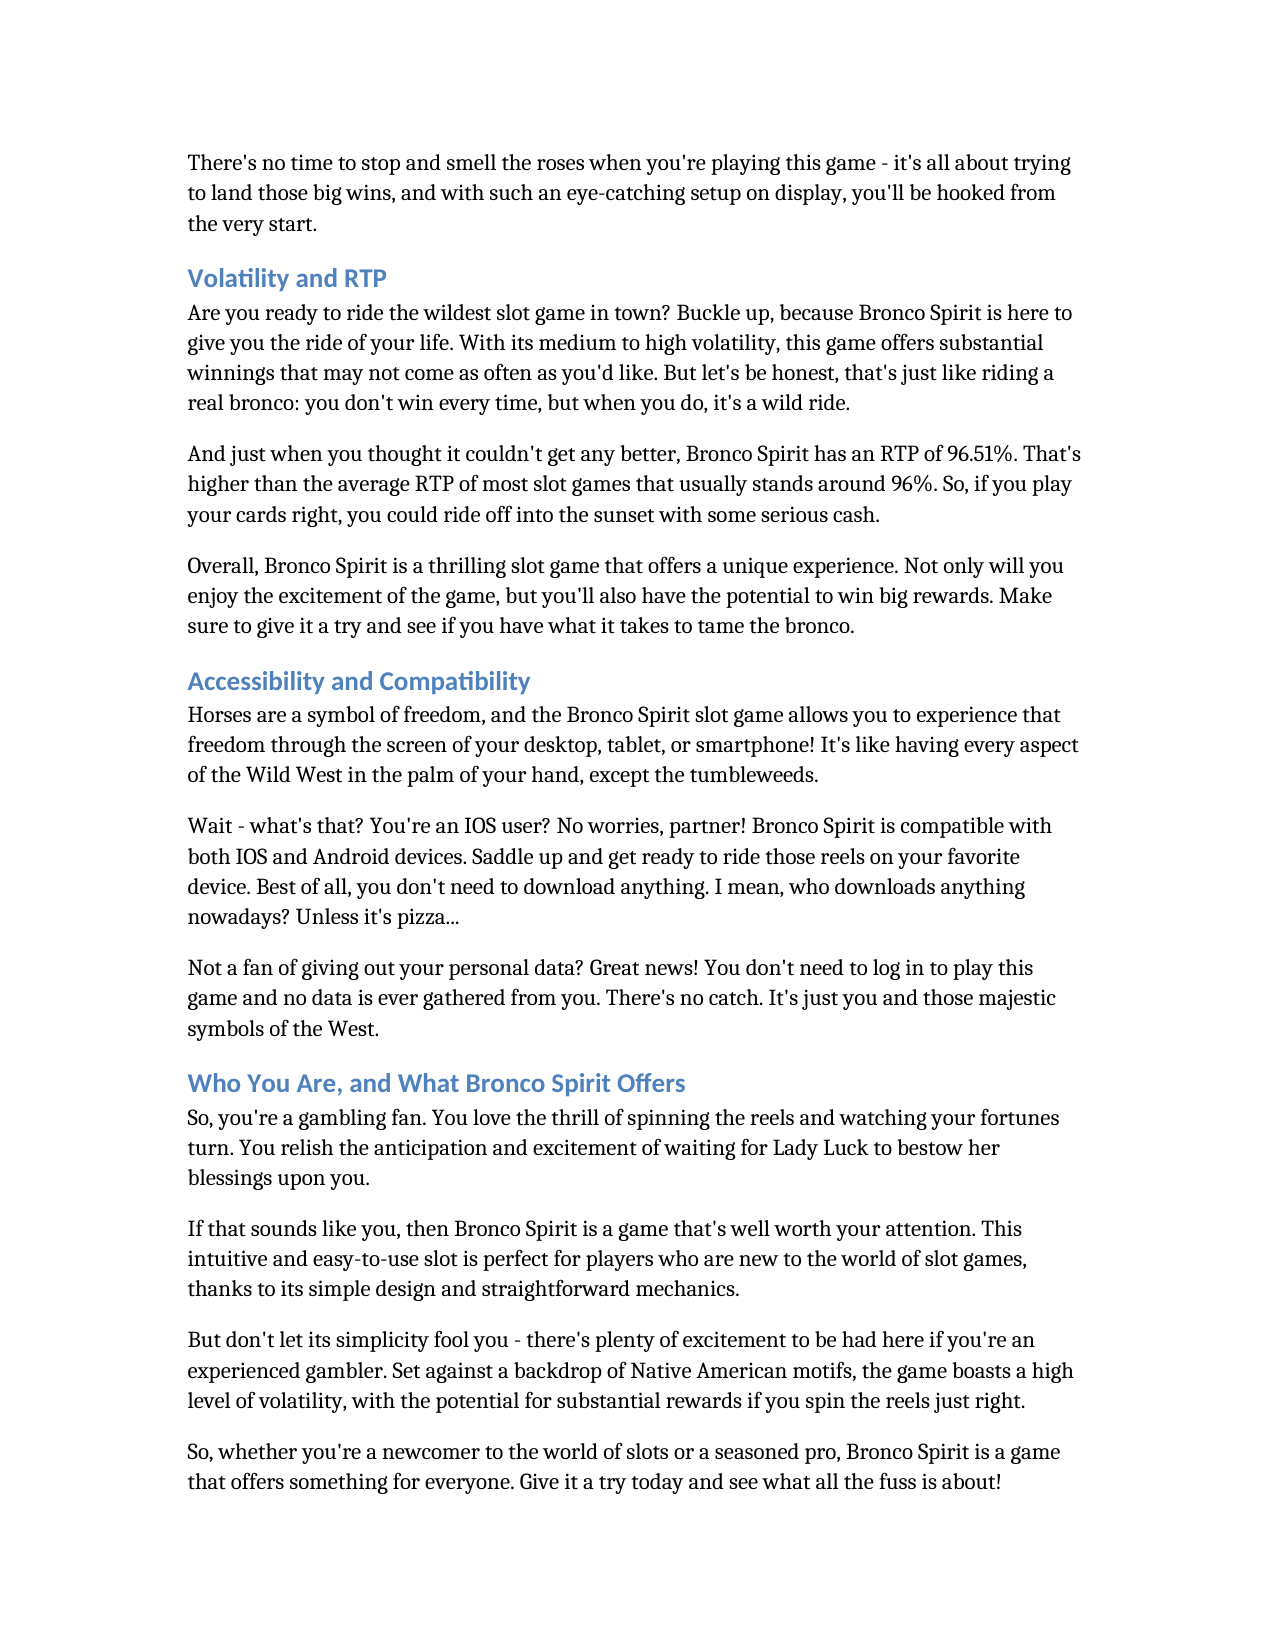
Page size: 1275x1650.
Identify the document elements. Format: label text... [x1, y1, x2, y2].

text Overall, Bronco Spirit is a thrilling slot game that offers a unique experience. Not only will you enjoy the excitement of the game, but you'll also have the potential to win big rewards. Make sure to give it a try and see if you have what it takes to tame the bronco. [187, 552, 1087, 639]
text And just when you thought it couldn't get any better, Bronco Spirit has an RTP of 96.51%. That's higher than the average RTP of most slot games that usually stands around 96%. So, if you play your cards right, you could ride off into the sunset with some serious cash. [187, 441, 1087, 528]
subtitle Volatility and RTP [187, 261, 1087, 294]
text Horses are a symbol of freedom, and the Bronco Spirit slot game allows you to experience that freedom through the screen of your desktop, tablet, or smartphone! It's like having every aspect of the Wild West in the palm of your hand, except the tumbleweeds. [187, 702, 1087, 789]
text If that sounds like you, then Bronco Spirit is a game that's well worth your attention. This intuitive and easy-to-use slot is perfect for players who are new to the world of slot games, thanks to its simple design and straightforward mechanics. [187, 1216, 1087, 1303]
text Wait - what's that? You're an IOS user? No worries, partner! Bronco Spirit is compatible with both IOS and Android devices. Saddle up and get ready to ride those reels on your favorite device. Best of all, you don't need to download anything. I mean, who downloads anything nowadays? Unless it's pizza... [187, 813, 1087, 930]
subtitle Accessibility and Compatibility [187, 664, 1087, 697]
text But don't let its simplicity fool you - there's plenty of excitement to be had here if you're an experienced gambler. Set against a backdrop of Native American motifs, the game boasts a high level of volatility, with the potential for substantial rewards if you spin the reels just right. [187, 1327, 1087, 1414]
text Are you ready to ride the wildest slot game in town? Buckle up, because Bronco Spirit is here to give you the ride of your life. With its medium to high volatility, this game offers substantial winnings that may not come as often as you'd like. But let's be honest, that's just like riding a real bronco: you don't win every time, but when you do, it's a wild ride. [187, 299, 1087, 416]
text Not a fan of giving out your personal data? Great news! You don't need to log in to play this game and no data is ever gathered from you. There's no catch. It's just you and those majestic symbols of the West. [187, 955, 1087, 1042]
subtitle Who You Are, and What Bronco Spirit Offers [187, 1066, 1087, 1099]
text So, you're a gambling fan. You love the thrill of spinning the reels and watching your fortunes turn. You relish the anticipation and excitement of waiting for Lady Luck to bestow her blessings upon you. [187, 1104, 1087, 1191]
